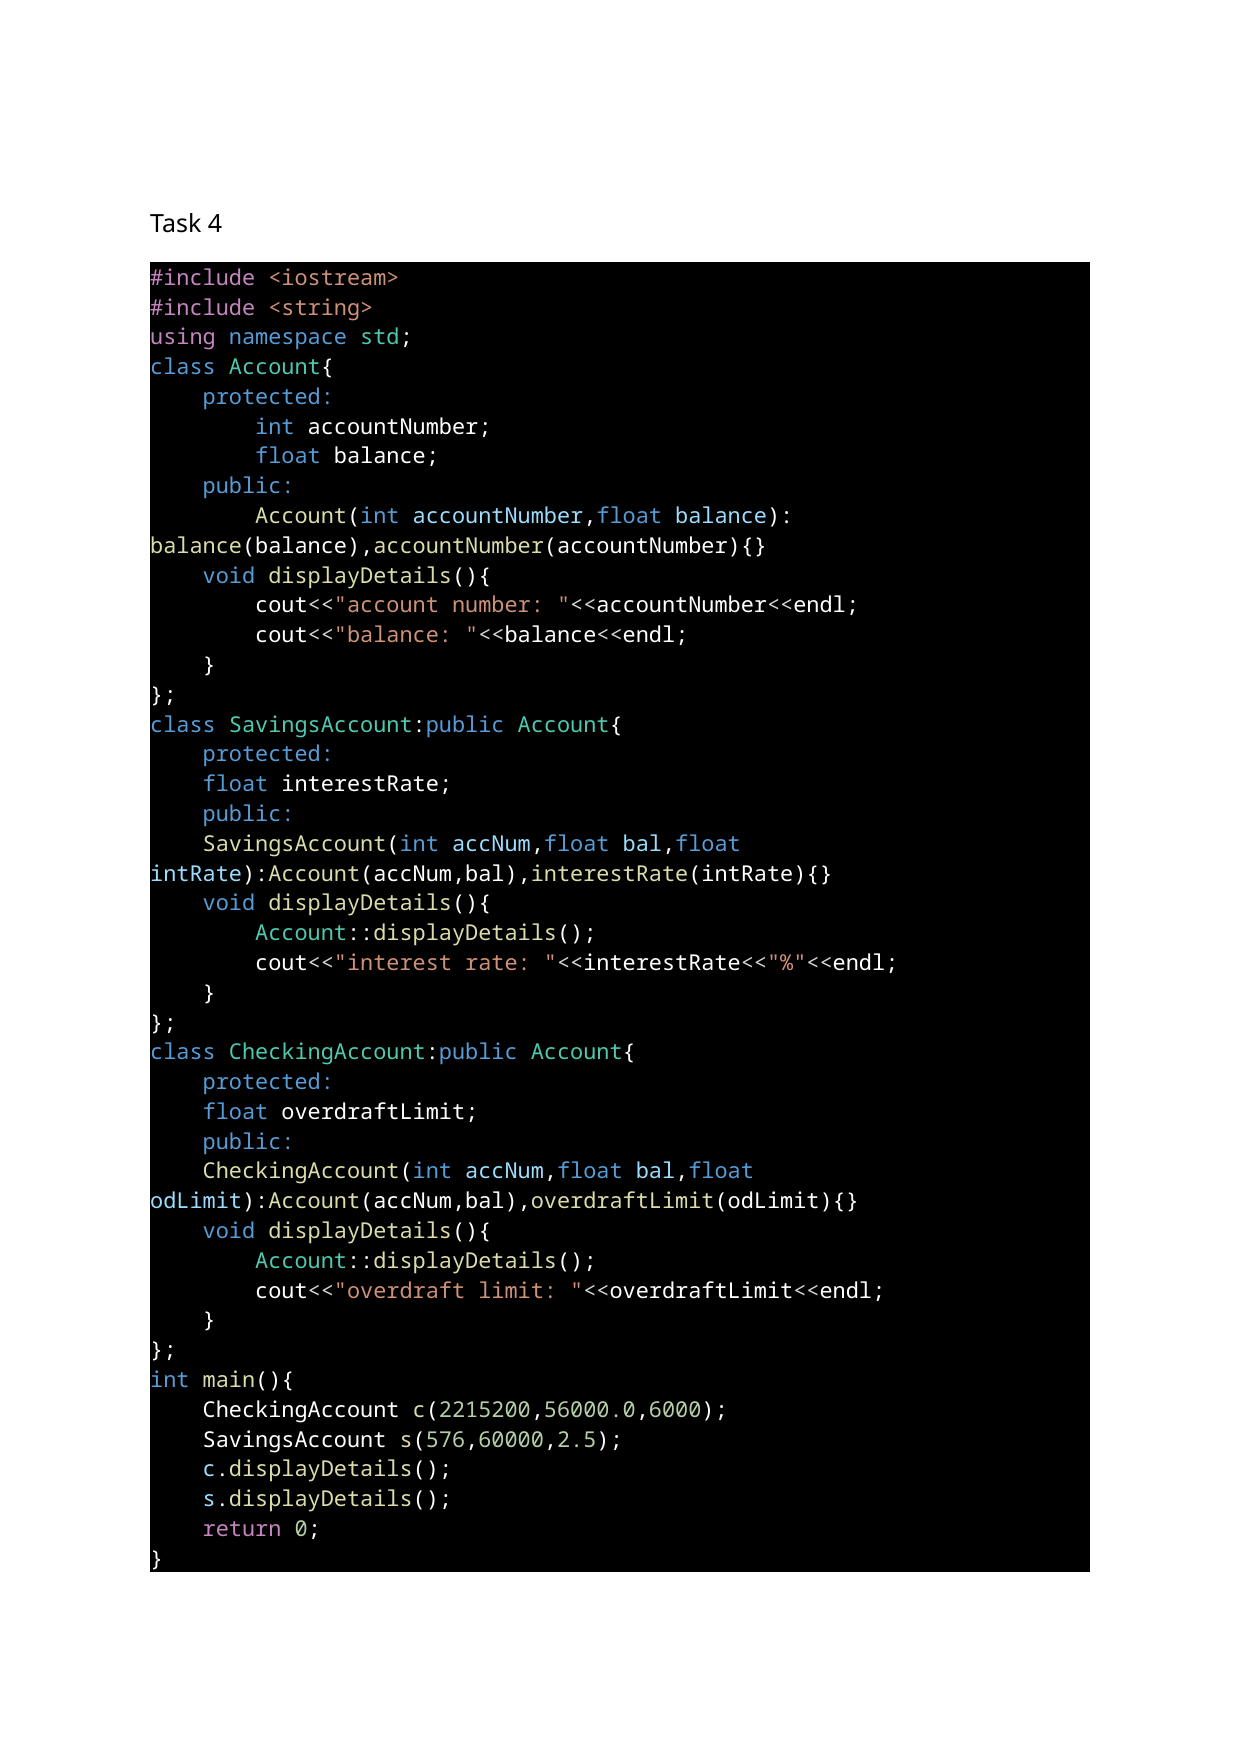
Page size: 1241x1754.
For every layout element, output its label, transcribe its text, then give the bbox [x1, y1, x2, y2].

text } [150, 1543, 1090, 1572]
text } [150, 977, 1090, 1006]
text void displayDetails(){ [150, 559, 1090, 589]
text Account::displayDetails(); [150, 1245, 1090, 1274]
text c.displayDetails(); [150, 1453, 1090, 1483]
text Task 4 [150, 206, 1090, 240]
text class Account{ [150, 351, 1090, 381]
text Account(int accountNumber,float balance): balance(balance),accountNumber(accountNumber){} [150, 500, 1090, 559]
text #include <string> [150, 291, 1090, 321]
text int main(){ [150, 1364, 1090, 1394]
text return 0; [150, 1513, 1090, 1543]
text CheckingAccount c(2215200,56000.0,6000); [150, 1394, 1090, 1423]
text protected: [150, 1066, 1090, 1096]
text public: [150, 798, 1090, 828]
text float interestRate; [150, 768, 1090, 798]
text float balance; [150, 440, 1090, 470]
text public: [150, 1126, 1090, 1155]
text }; [150, 679, 1090, 708]
text cout<<"interest rate: "<<interestRate<<"%"<<endl; [150, 947, 1090, 977]
text int accountNumber; [150, 411, 1090, 440]
text SavingsAccount(int accNum,float bal,float intRate):Account(accNum,bal),interestRate(intRate){} [150, 828, 1090, 887]
text class SavingsAccount:public Account{ [150, 708, 1090, 738]
text Account::displayDetails(); [150, 917, 1090, 947]
text SavingsAccount s(576,60000,2.5); [150, 1423, 1090, 1453]
text void displayDetails(){ [150, 887, 1090, 917]
text protected: [150, 381, 1090, 411]
text cout<<"overdraft limit: "<<overdraftLimit<<endl; [150, 1274, 1090, 1304]
text }; [150, 1334, 1090, 1364]
text cout<<"account number: "<<accountNumber<<endl; [150, 589, 1090, 619]
text using namespace std; [150, 321, 1090, 351]
text }; [150, 1006, 1090, 1036]
text } [150, 1304, 1090, 1334]
text public: [150, 470, 1090, 500]
text protected: [150, 738, 1090, 768]
text void displayDetails(){ [150, 1215, 1090, 1245]
text #include <iostream> [150, 262, 1090, 291]
text class CheckingAccount:public Account{ [150, 1036, 1090, 1066]
text } [150, 649, 1090, 679]
text CheckingAccount(int accNum,float bal,float odLimit):Account(accNum,bal),overdraftLimit(odLimit){} [150, 1155, 1090, 1215]
text float overdraftLimit; [150, 1096, 1090, 1126]
text s.displayDetails(); [150, 1483, 1090, 1513]
text cout<<"balance: "<<balance<<endl; [150, 619, 1090, 649]
